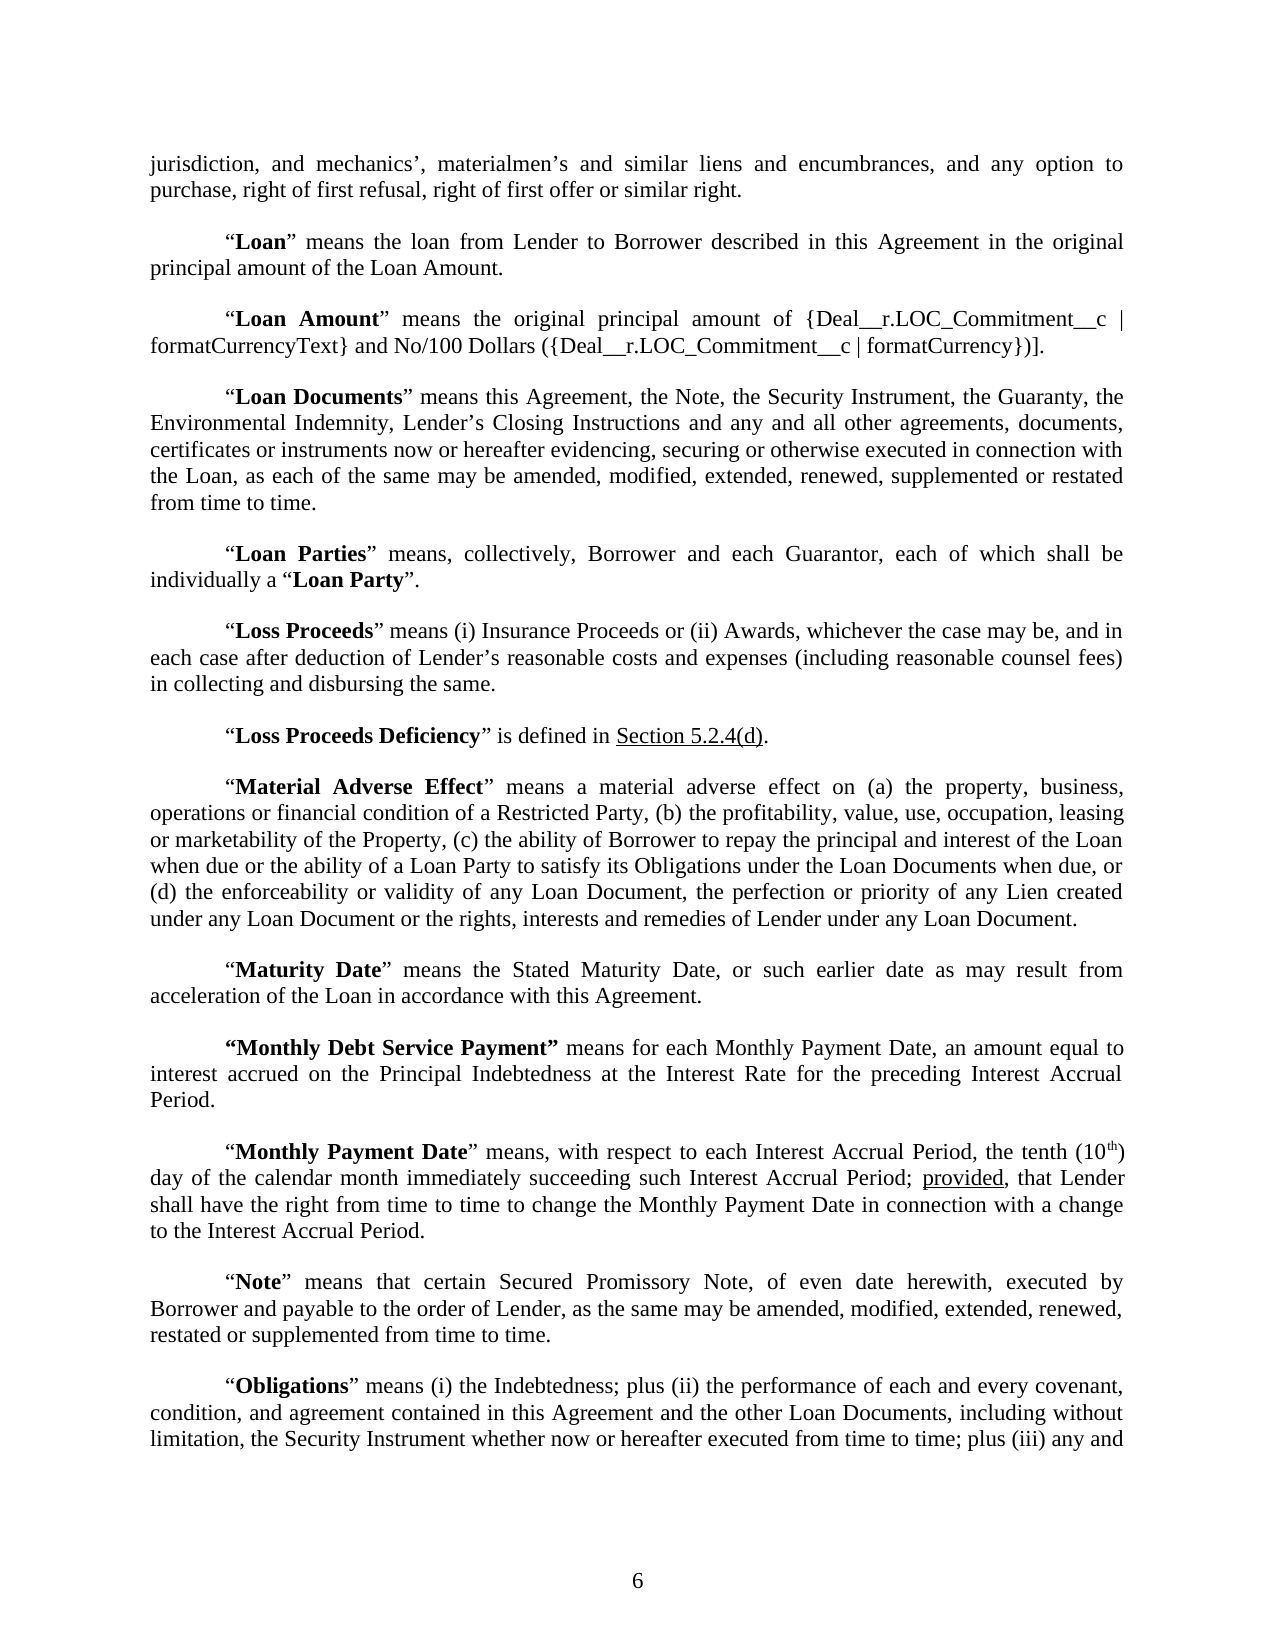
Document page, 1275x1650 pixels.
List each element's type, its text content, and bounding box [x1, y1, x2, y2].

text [150, 1372, 1125, 1451]
text “Note” means that certain Secured Promissory Note, of even date herewith, executed by Borrower and payable to the order of Lender, as the same may be amended, modified, extended, renewed, restated or supplemented from time to time. [150, 1268, 1125, 1347]
text “Maturity Date” means the Stated Maturity Date, or such earlier date as may result from acceleration of the Loan in accordance with this Agreement. [150, 956, 1125, 1009]
text “Loan Amount” means the original principal amount of {Deal__r.LOC_Commitment__c | formatCurrencyText} and No/100 Dollars ({Deal__r.LOC_Commitment__c | formatCurrency})]. [150, 305, 1125, 358]
text “Loss Proceeds Deficiency” is defined in Section 5.2.4(d). [150, 722, 1125, 748]
text “Monthly Debt Service Payment” means for each Monthly Payment Date, an amount equal to interest accrued on the Principal Indebtedness at the Interest Rate for the preceding Interest Accrual Period. [150, 1034, 1125, 1113]
text “Loss Proceeds” means (i) Insurance Proceeds or (ii) Awards, whichever the case may be, and in each case after deduction of Lender’s reasonable costs and expenses (including reasonable counsel fees) in collecting and disbursing the same. [150, 618, 1125, 697]
text “Material Adverse Effect” means a material adverse effect on (a) the property, business, operations or financial condition of a Restricted Party, (b) the profitability, value, use, occupation, leasing or marketability of the Property, (c) the ability of Borrower to repay the principal and interest of the Loan when due or the ability of a Loan Party to satisfy its Obligations under the Loan Documents when due, or (d) the enforceability or validity of any Loan Document, the perfection or priority of any Lien created under any Loan Document or the rights, interests and remedies of Lender under any Loan Document. [150, 773, 1125, 931]
text “Loan” means the loan from Lender to Borrower described in this Agreement in the original principal amount of the Loan Amount. [150, 228, 1125, 280]
text “Loan Parties” means, collectively, Borrower and each Guarantor, each of which shall be individually a “Loan Party”. [150, 540, 1125, 593]
text “Monthly Payment Date” means, with respect to each Interest Accrual Period, the tenth (10th) day of the calendar month immediately succeeding such Interest Accrual Period; provided, that Lender shall have the right from time to time to change the Monthly Payment Date in connection with a change to the Interest Accrual Period. [150, 1138, 1125, 1243]
text “Loan Documents” means this Agreement, the Note, the Security Instrument, the Guaranty, the Environmental Indemnity, Lender’s Closing Instructions and any and all other agreements, documents, certificates or instruments now or hereafter evidencing, securing or otherwise executed in connection with the Loan, as each of the same may be amended, modified, extended, renewed, supplemented or restated from time to time. [150, 383, 1125, 515]
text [150, 150, 1125, 203]
